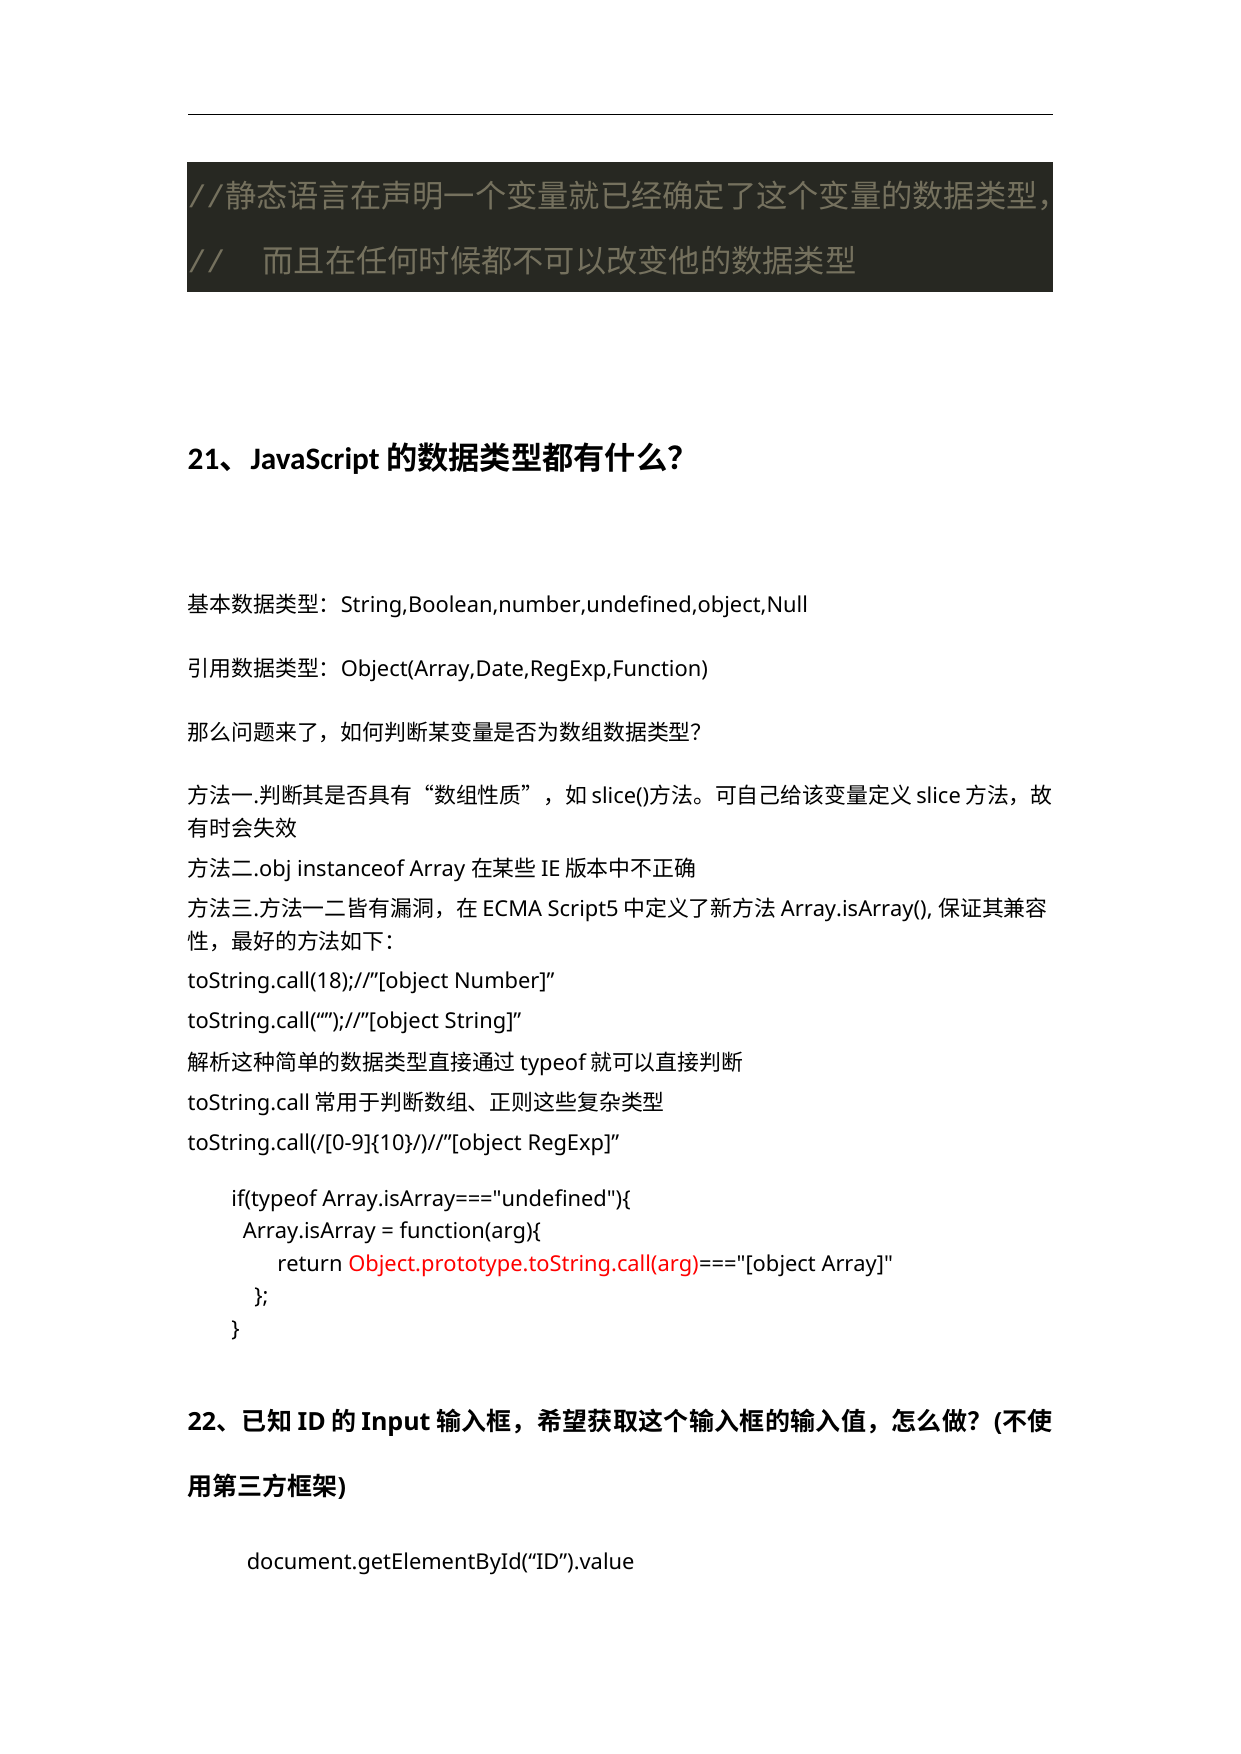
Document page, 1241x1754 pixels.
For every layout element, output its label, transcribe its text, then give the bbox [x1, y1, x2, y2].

text 解析这种简单的数据类型直接通过typeof就可以直接判断 [187, 1044, 1053, 1077]
text toString.call(/[0-9]{10}/)//”[object RegExp]” [187, 1125, 1053, 1158]
text toString.call常用于判断数组、正则这些复杂类型 [187, 1085, 1053, 1117]
text 方法三.方法一二皆有漏洞，在ECMA Script5中定义了新方法Array.isArray(), 保证其兼容性，最好的方法如下： [187, 891, 1053, 956]
text 方法二.obj instanceof Array 在某些IE版本中不正确 [187, 851, 1053, 883]
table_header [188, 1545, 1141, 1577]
text 那么问题来了，如何判断某变量是否为数组数据类型？ [187, 714, 1053, 747]
text 引用数据类型：Object(Array,Date,RegExp,Function) [187, 650, 1053, 683]
text 方法一.判断其是否具有“数组性质”，如slice()方法。可自己给该变量定义slice方法，故有时会失效 [187, 778, 1053, 843]
subtitle 21、JavaScript的数据类型都有什么？ [187, 424, 1053, 489]
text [187, 162, 1053, 292]
subtitle 22、已知ID的Input输入框，希望获取这个输入框的输入值，怎么做？(不使用第三方框架) [187, 1387, 1053, 1517]
text toString.call(18);//”[object Number]” [187, 964, 1053, 996]
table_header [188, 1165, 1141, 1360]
text 基本数据类型：String,Boolean,number,undefined,object,Null [187, 587, 1053, 619]
text toString.call(“”);//”[object String]” [187, 1004, 1053, 1037]
